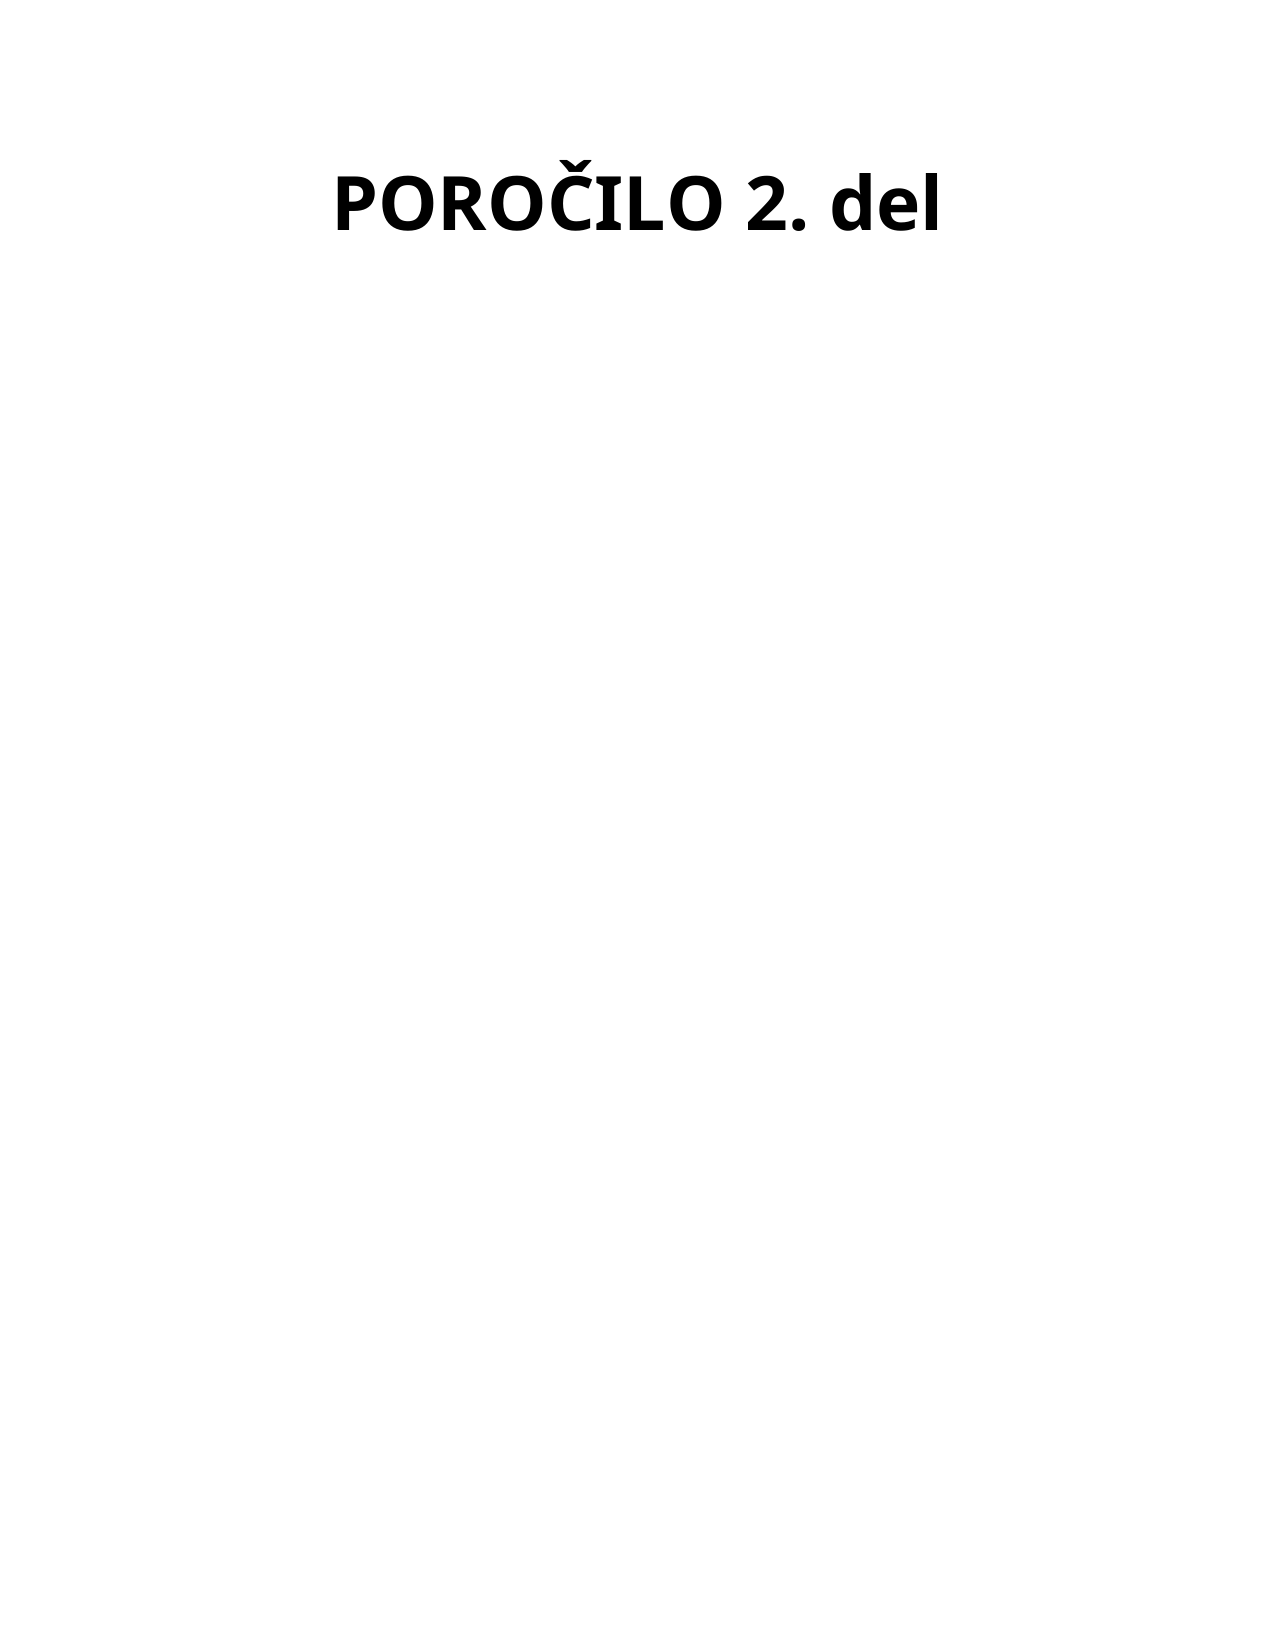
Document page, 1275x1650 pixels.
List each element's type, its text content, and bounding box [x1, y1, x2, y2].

text POROČILO 2. del [150, 150, 1125, 252]
